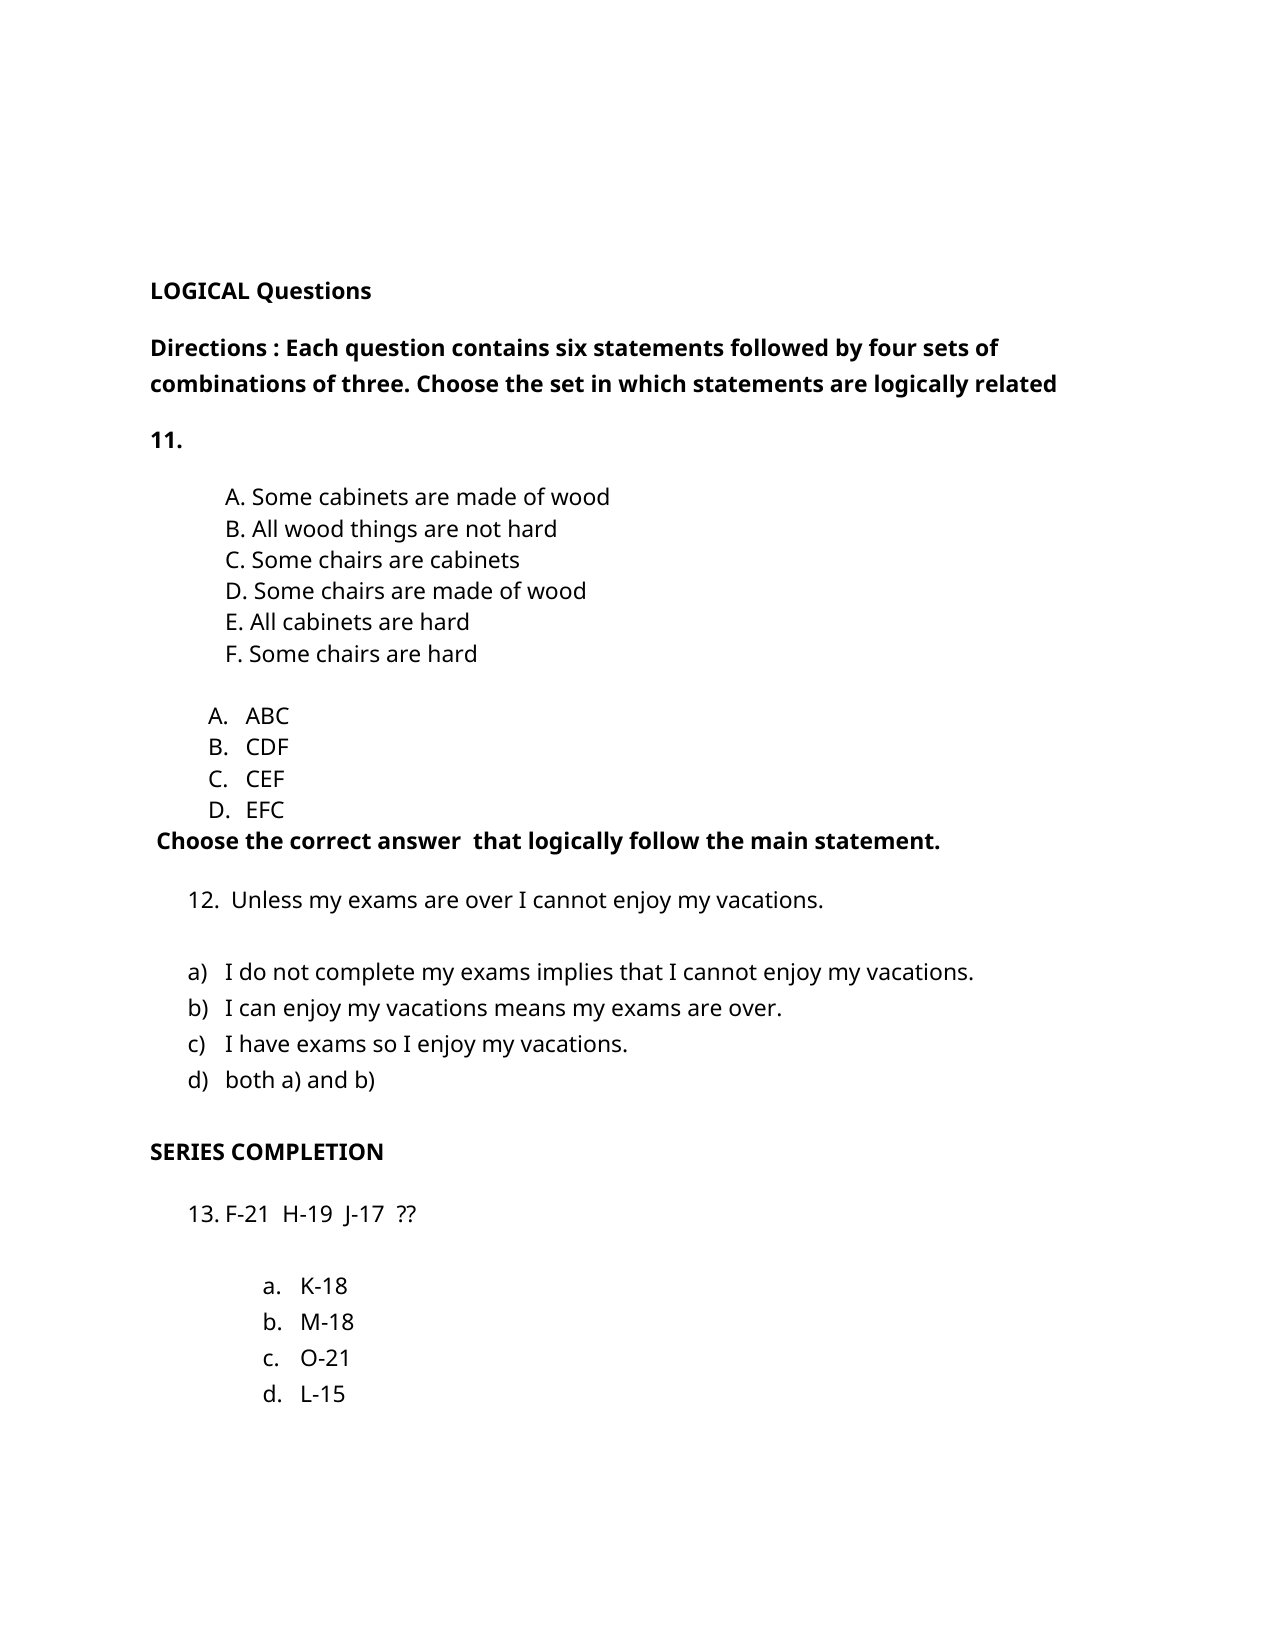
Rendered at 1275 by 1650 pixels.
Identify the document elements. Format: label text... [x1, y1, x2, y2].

list CEF [208, 762, 1125, 794]
list CDF [208, 731, 1125, 762]
text 11. [150, 424, 1125, 456]
list both a) and b) [187, 1064, 1125, 1095]
text A. Some cabinets are made of wood B. All wood things are not hard C. Some chairs are cabinets D. Some chairs are made of wood E. All cabinets are hard F. Some chairs are hard [225, 481, 1125, 669]
list M-18 [262, 1306, 1125, 1337]
list Choose the correct answer that logically follow the main statement. [156, 825, 1125, 856]
list I do not complete my exams implies that I cannot enjoy my vacations. [187, 956, 1125, 987]
text Directions : Each question contains six statements followed by four sets of combinations of three. Choose the set in which statements are logically related [150, 332, 1125, 399]
list I have exams so I enjoy my vacations. [187, 1028, 1125, 1059]
list L-15 [262, 1378, 1125, 1409]
list F-21 H-19 J-17 ?? [187, 1198, 1125, 1229]
list O-21 [262, 1342, 1125, 1373]
list Unless my exams are over I cannot enjoy my vacations. [187, 884, 1125, 916]
list ABC [208, 700, 1125, 731]
list K-18 [262, 1270, 1125, 1301]
list I can enjoy my vacations means my exams are over. [187, 992, 1125, 1023]
text LOGICAL Questions [150, 275, 1125, 306]
list EFC [208, 794, 1125, 825]
list SERIES COMPLETION [150, 1136, 1125, 1167]
